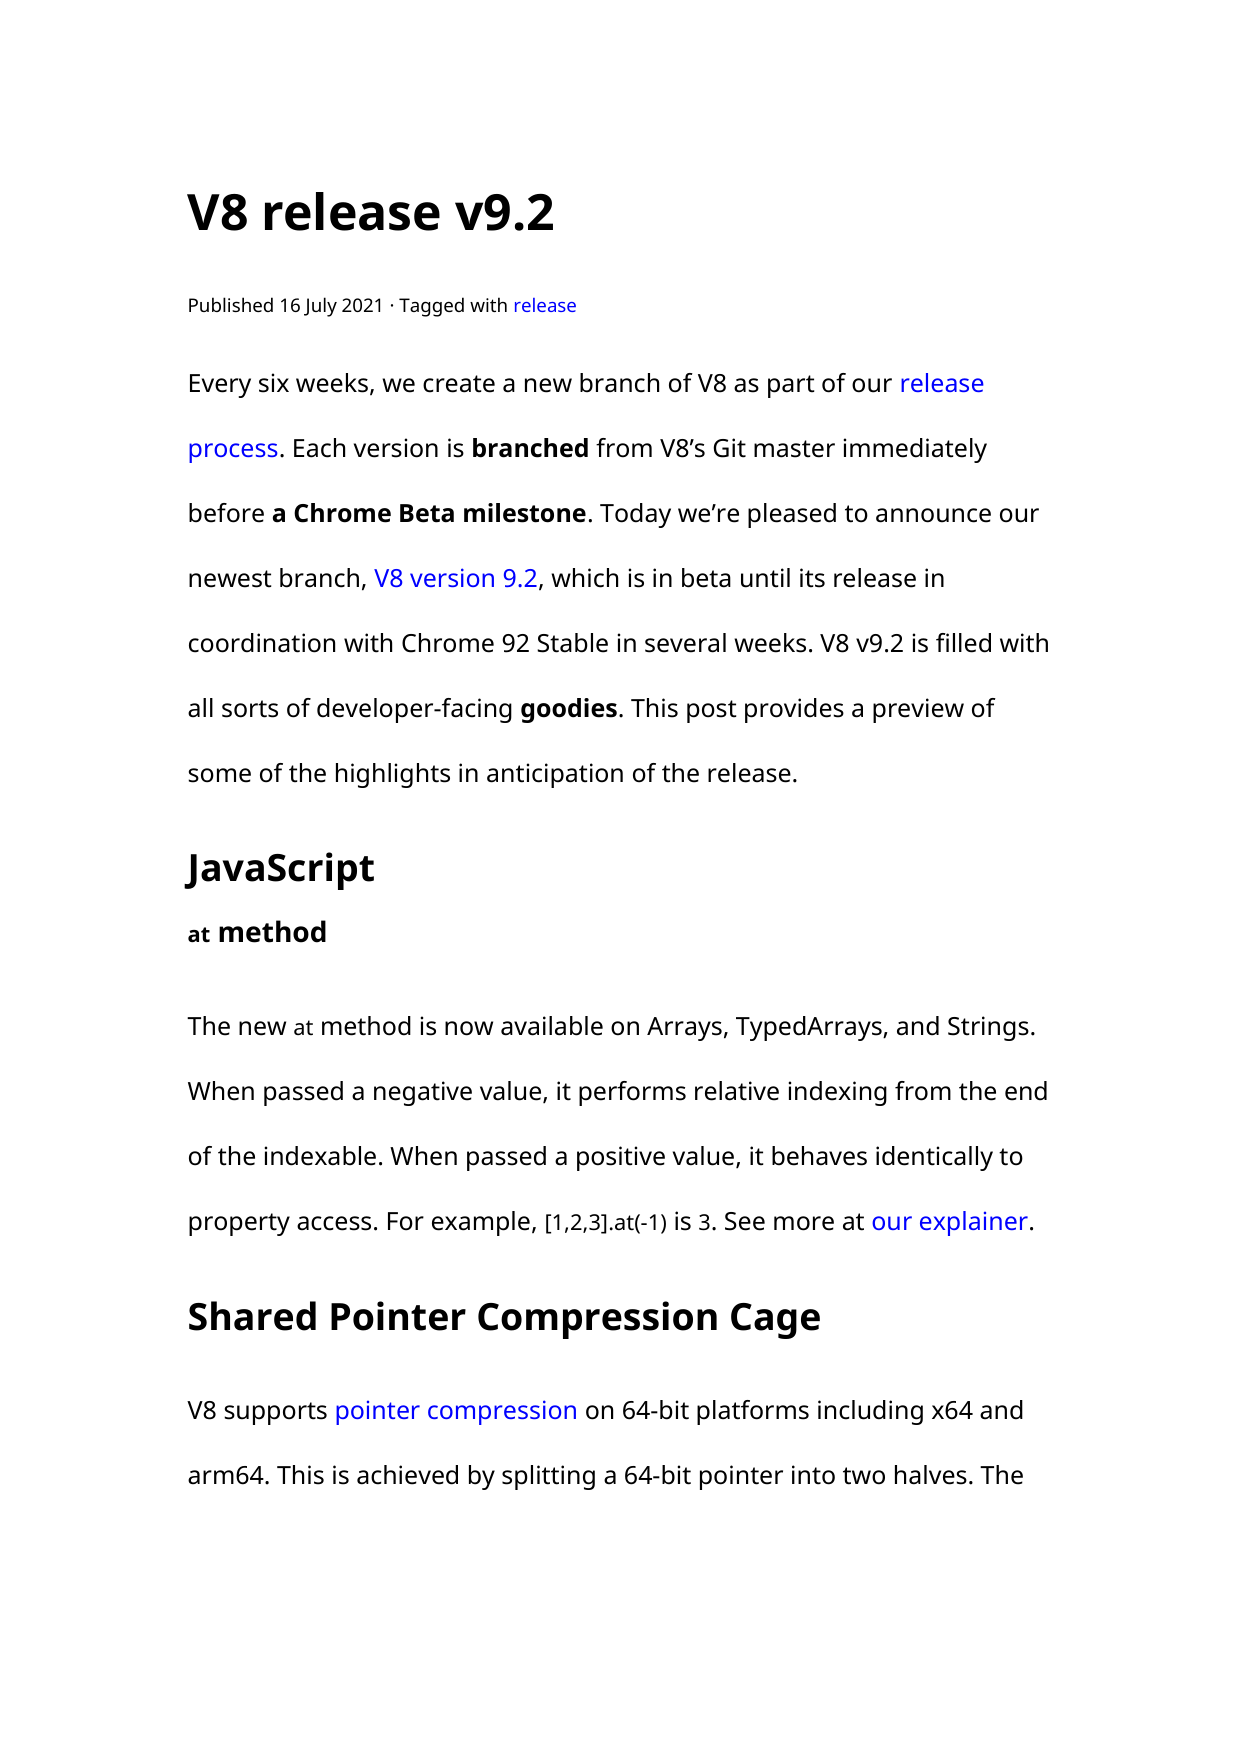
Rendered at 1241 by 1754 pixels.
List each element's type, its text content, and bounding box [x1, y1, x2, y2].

subtitle Shared Pointer Compression Cage [187, 1283, 1053, 1348]
text Published 16 July 2021 · Tagged with release [187, 289, 1053, 321]
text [187, 1377, 1053, 1507]
subtitle at method [187, 899, 1053, 964]
subtitle JavaScript [187, 834, 1053, 899]
text Every six weeks, we create a new branch of V8 as part of our release process. Each version is branched from V8’s Git master immediately before a Chrome Beta milestone. Today we’re pleased to announce our newest branch, V8 version 9.2, which is in beta until its release in coordination with Chrome 92 Stable in several weeks. V8 v9.2 is filled with all sorts of developer-facing goodies. This post provides a preview of some of the highlights in anticipation of the release. [187, 350, 1053, 805]
text The new at method is now available on Arrays, TypedArrays, and Strings. When passed a negative value, it performs relative indexing from the end of the indexable. When passed a positive value, it behaves identically to property access. For example, [1,2,3].at(-1) is 3. See more at our explainer. [187, 994, 1053, 1254]
subtitle V8 release v9.2 [187, 162, 1053, 259]
